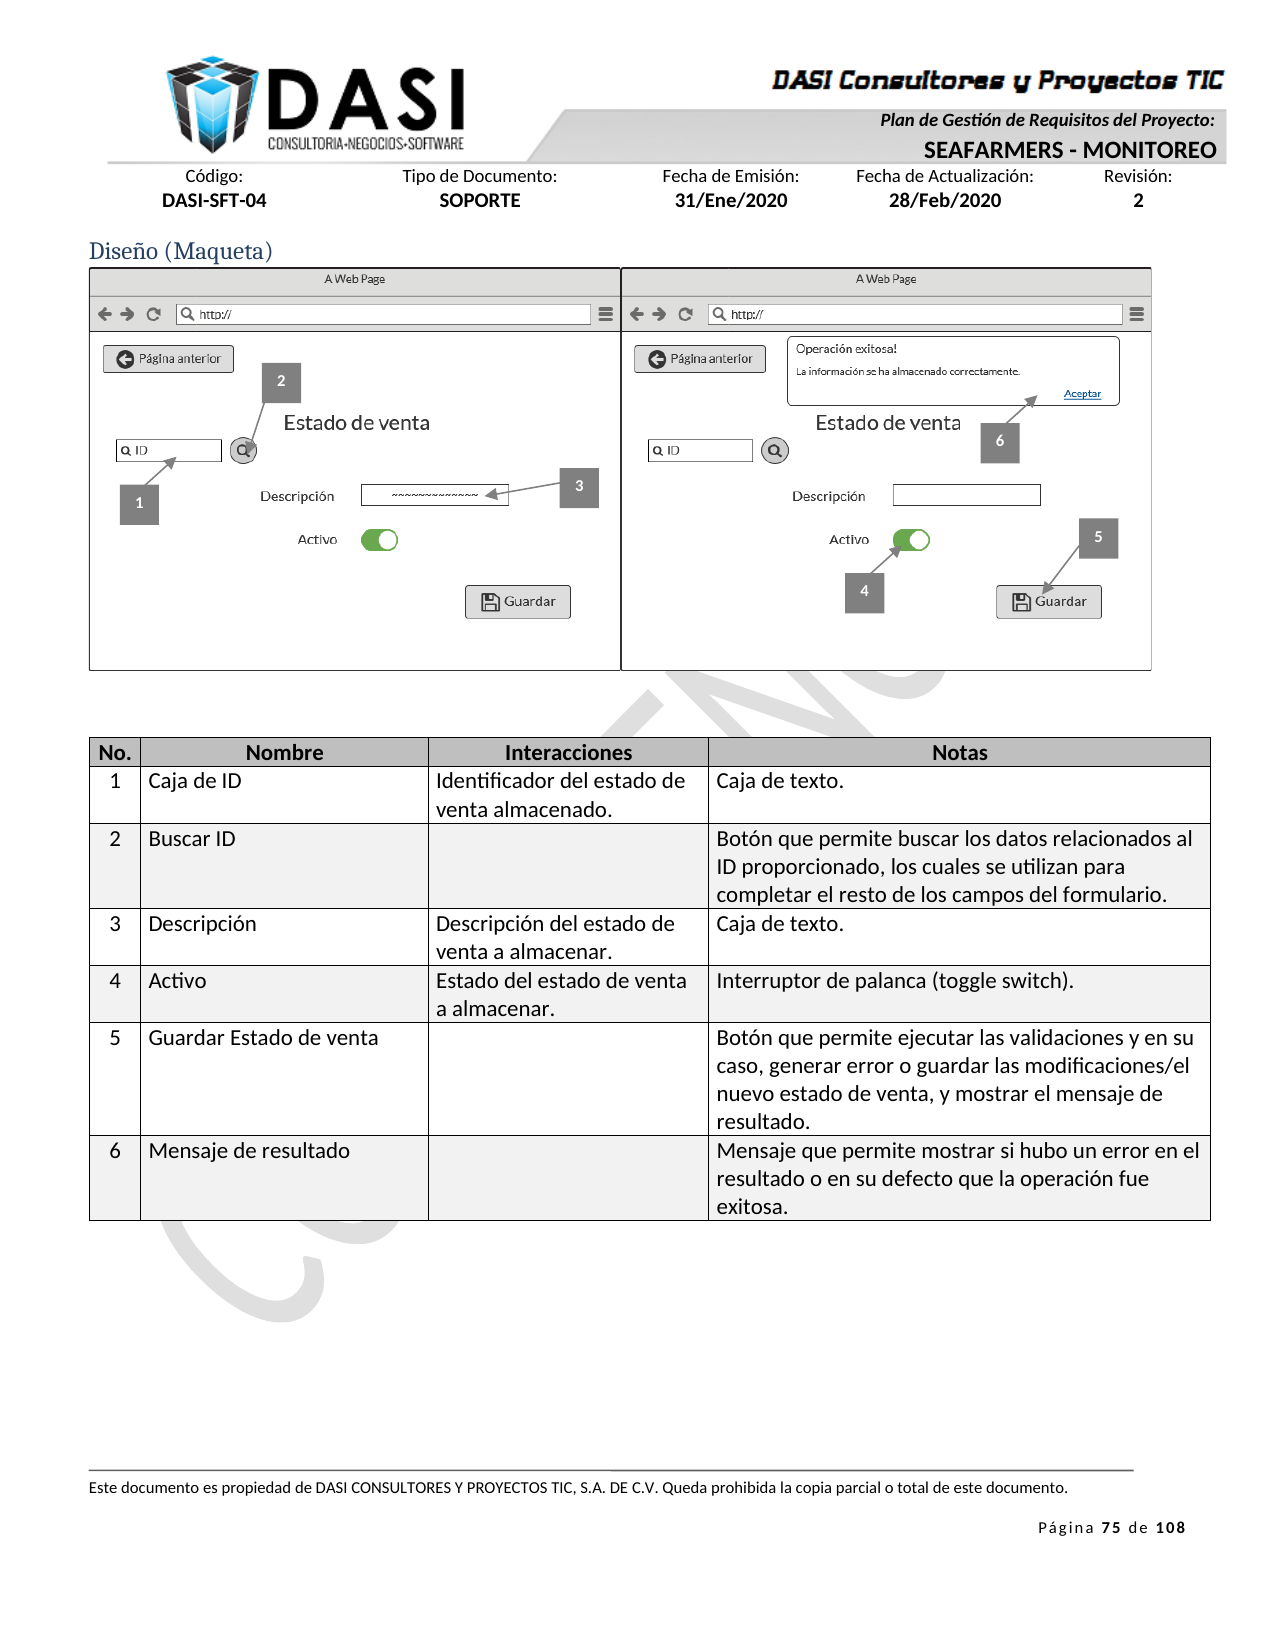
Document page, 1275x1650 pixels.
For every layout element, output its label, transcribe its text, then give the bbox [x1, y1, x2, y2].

table_cell [429, 824, 708, 908]
table_cell Estado del estado de venta a almacenar. [429, 966, 708, 1022]
table_cell Botón que permite ejecutar las validaciones y en su caso, generar error o guardar las modificaciones/el nuevo estado de venta, y mostrar el mensaje de resultado. [709, 1023, 1210, 1135]
table_cell Descripción del estado de venta a almacenar. [429, 909, 708, 965]
table_cell [429, 1136, 708, 1220]
table_cell Caja de ID [141, 767, 428, 823]
table_cell Interruptor de palanca (toggle switch). [709, 966, 1210, 1022]
table_cell 5 [90, 1023, 140, 1135]
table_cell [429, 1023, 708, 1135]
table_cell Buscar ID [141, 824, 428, 908]
table_cell Descripción [141, 909, 428, 965]
table_header Notas [709, 738, 1210, 766]
table_cell 6 [90, 1136, 140, 1220]
table_header Interacciones [429, 738, 708, 766]
table_cell Botón que permite buscar los datos relacionados al ID proporcionado, los cuales se utilizan para completar el resto de los campos del formulario. [709, 824, 1210, 908]
table_cell 4 [90, 966, 140, 1022]
table_cell Mensaje de resultado [141, 1136, 428, 1220]
table_cell 1 [90, 767, 140, 823]
table_cell Identificador del estado de venta almacenado. [429, 767, 708, 823]
picture [88, 267, 1152, 671]
table_header No. [90, 738, 140, 766]
table_cell Mensaje que permite mostrar si hubo un error en el resultado o en su defecto que la operación fue exitosa. [709, 1136, 1210, 1220]
subtitle Diseño (Maqueta) [89, 237, 1186, 266]
picture [107, 41, 1250, 183]
table_cell 3 [90, 909, 140, 965]
table_cell Caja de texto. [709, 767, 1210, 823]
table_cell Activo [141, 966, 428, 1022]
table_cell Guardar Estado de venta [141, 1023, 428, 1135]
table_cell 2 [90, 824, 140, 908]
table_header Nombre [141, 738, 428, 766]
table_cell Caja de texto. [709, 909, 1210, 965]
